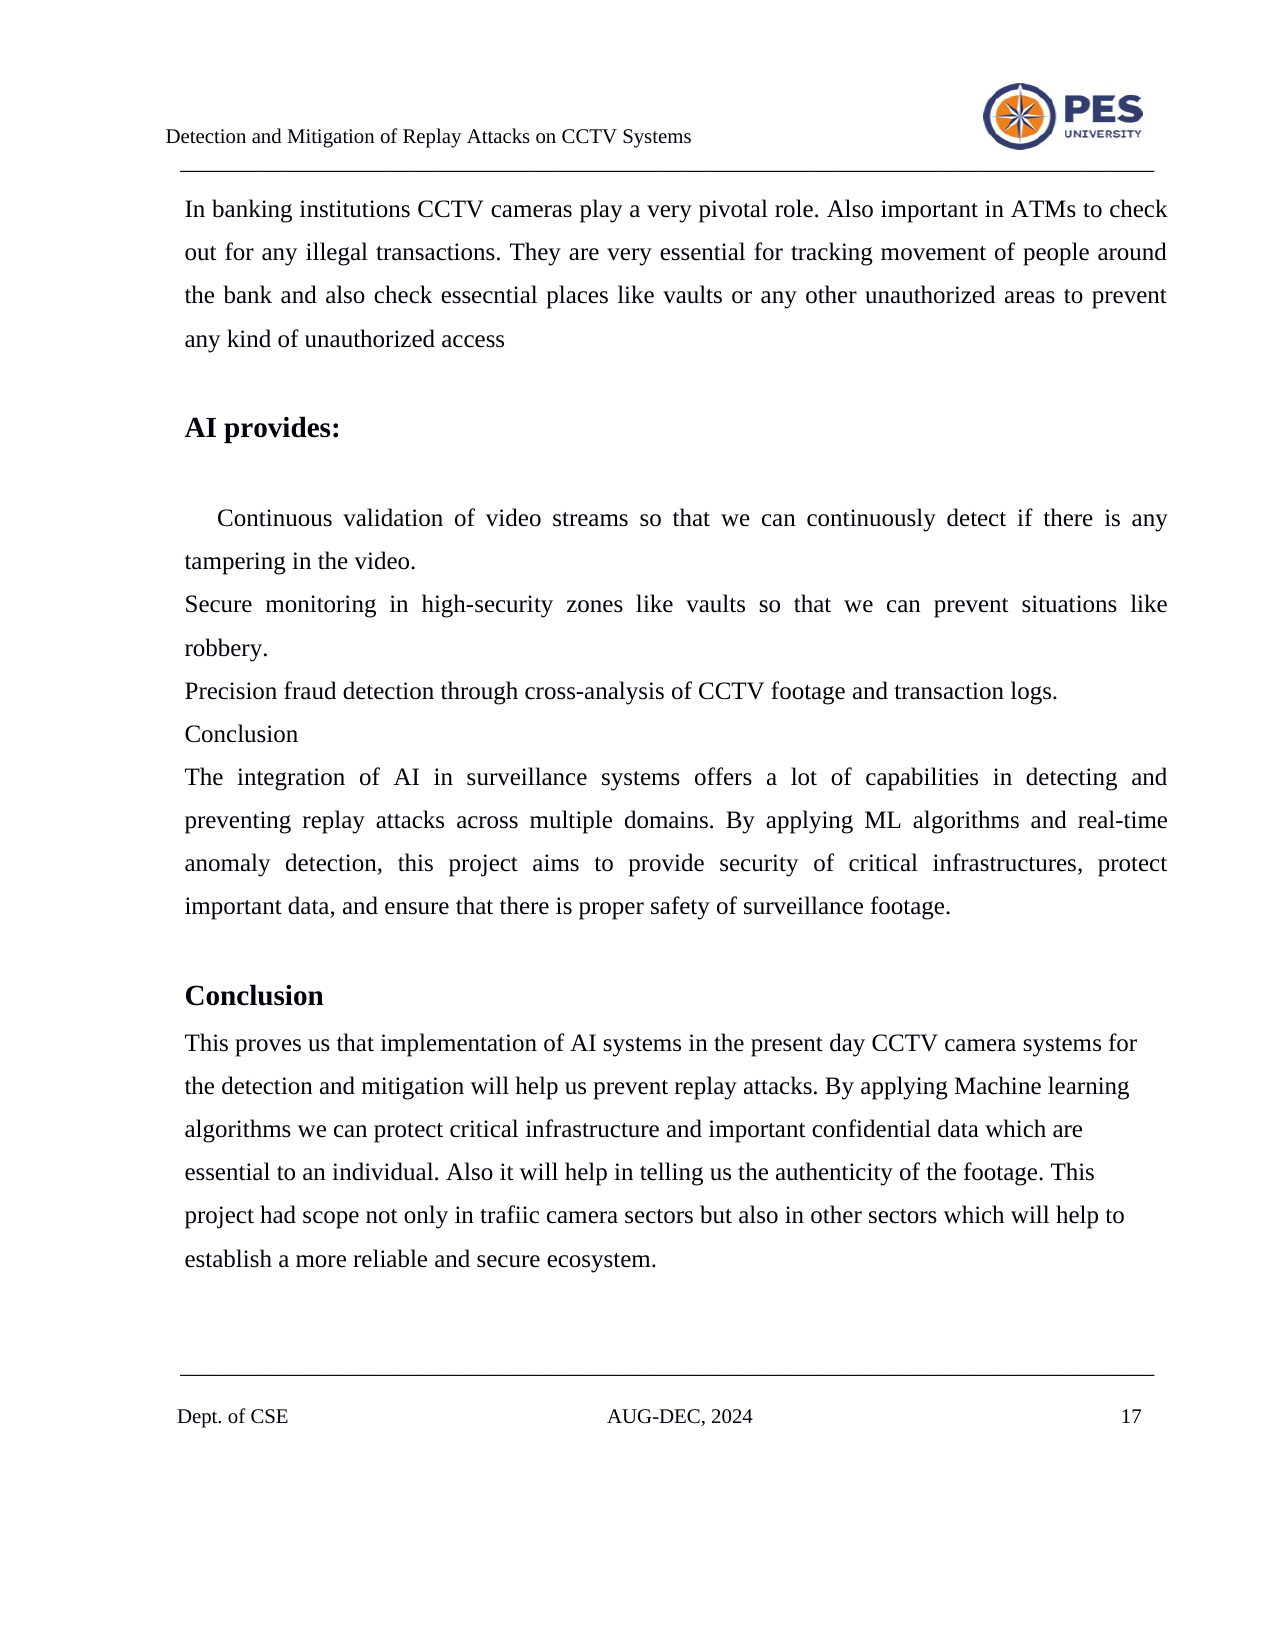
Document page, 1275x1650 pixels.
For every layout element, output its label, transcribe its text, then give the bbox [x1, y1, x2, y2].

text In banking institutions CCTV cameras play a very pivotal role. Also important in ATMs to check out for any illegal transactions. They are very essential for tracking movement of people around the bank and also check essecntial places like vaults or any other unauthorized areas to prevent any kind of unauthorized access [184, 194, 1169, 352]
text Conclusion [184, 978, 1169, 1011]
picture [981, 81, 1153, 153]
text This proves us that implementation of AI systems in the present day CCTV camera systems for the detection and mitigation will help us prevent replay attacks. By applying Machine learning algorithms we can protect critical infrastructure and important confidential data which are essential to an individual. Also it will help in telling us the authenticity of the footage. This project had scope not only in trafiic camera sectors but also in other sectors which will help to establish a more reliable and secure ecosystem. [184, 1028, 1169, 1272]
text Continuous validation of video streams so that we can continuously detect if there is any tampering in the video. [184, 503, 1169, 575]
text The integration of AI in surveillance systems offers a lot of capabilities in detecting and preventing replay attacks across multiple domains. By applying ML algorithms and real-time anomaly detection, this project aims to provide security of critical infrastructures, protect important data, and ensure that there is proper safety of surveillance footage. [184, 762, 1169, 920]
text AI provides: [184, 410, 1169, 443]
text Conclusion [184, 719, 1169, 748]
text Secure monitoring in high-security zones like vaults so that we can prevent situations like robbery. [184, 589, 1169, 661]
text Precision fraud detection through cross-analysis of CCTV footage and transaction logs. [184, 676, 1169, 704]
